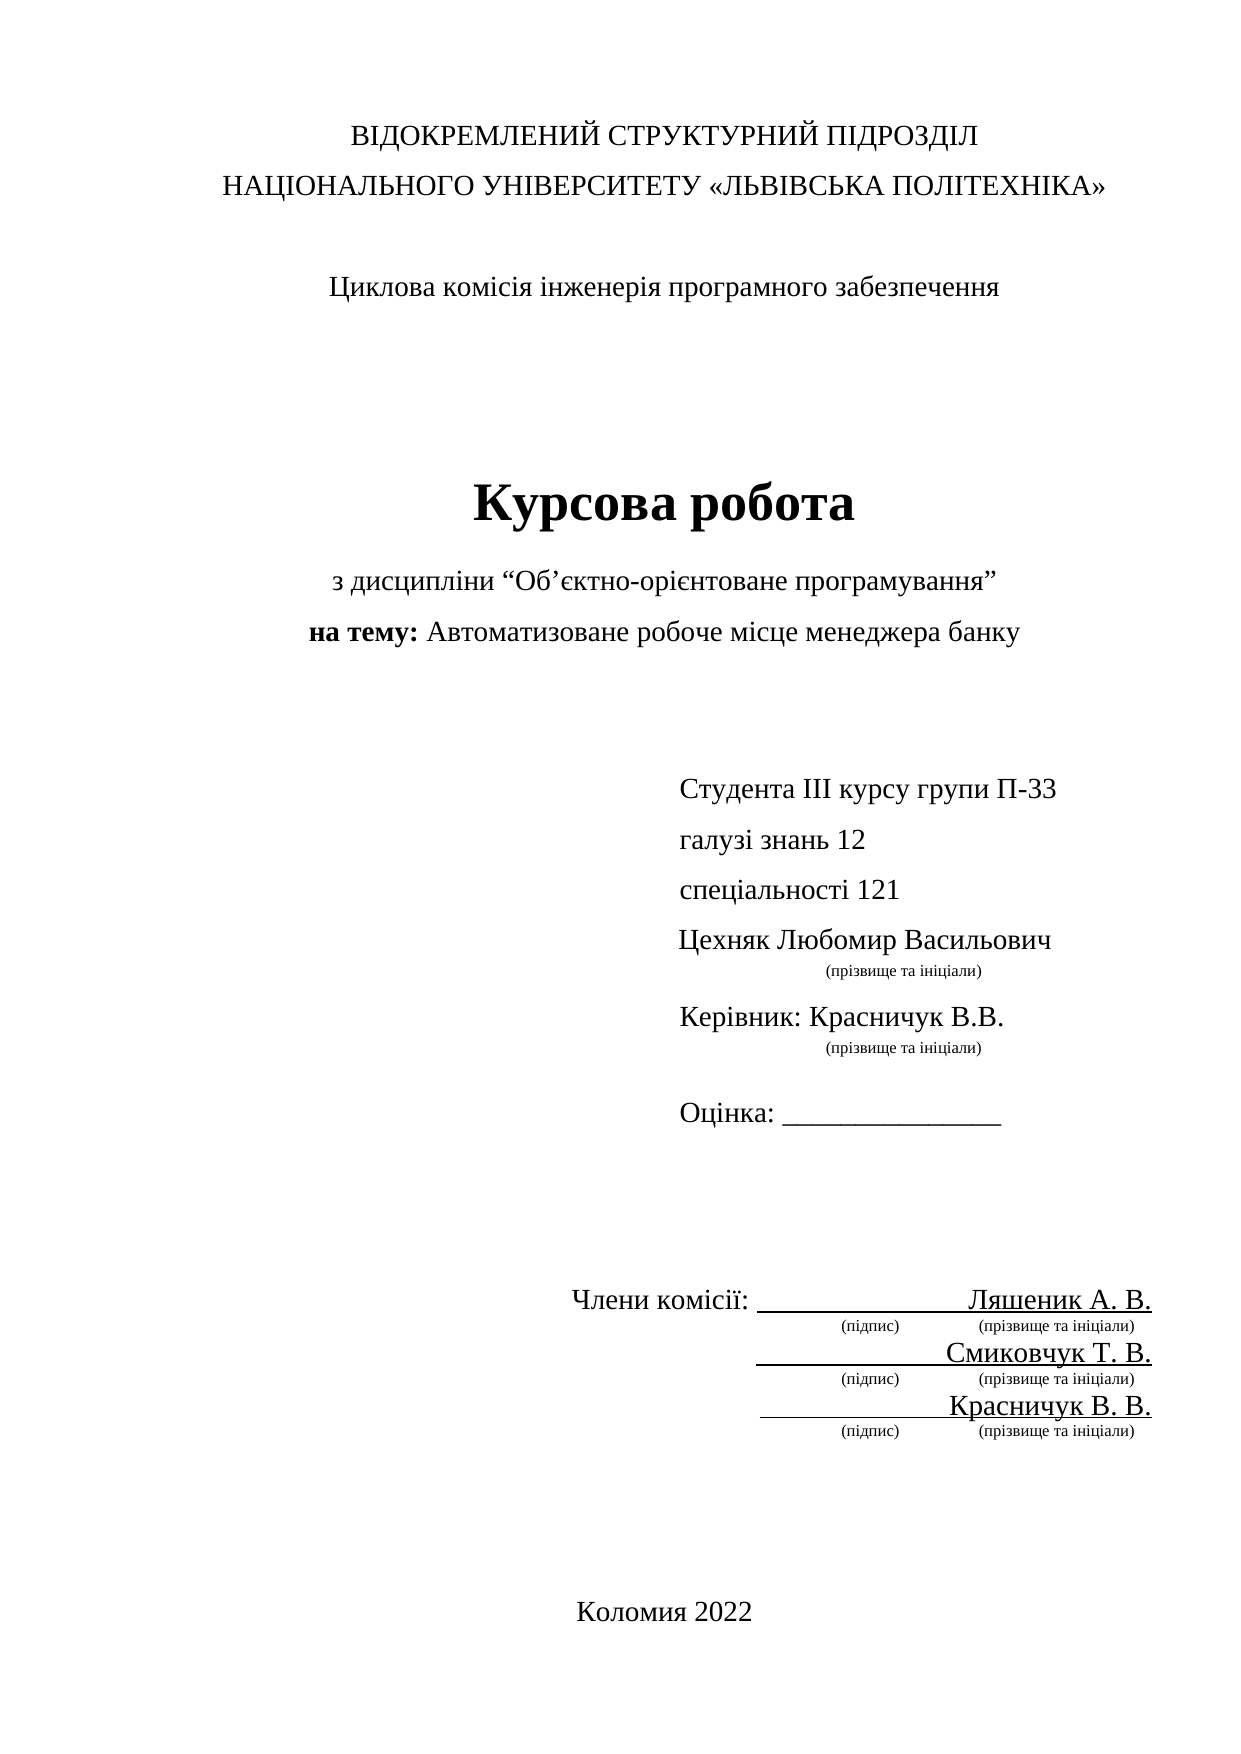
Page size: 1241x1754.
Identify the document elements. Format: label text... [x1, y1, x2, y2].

text (підпис) (прізвище та ініціали) [767, 1421, 1152, 1440]
text спеціальності 121 [679, 872, 1152, 906]
text Курсова робота [177, 470, 1152, 532]
text НАЦІОНАЛЬНОГО УНІВЕРСИТЕТУ «ЛЬВІВСЬКА ПОЛІТЕХНІКА» [177, 168, 1152, 202]
text Смиковчук Т. В. [327, 1335, 1152, 1368]
text Керівник: Красничук В.В. [679, 999, 1152, 1033]
text Цехняк Любомир Васильович [177, 922, 1152, 956]
text на тему: Автоматизоване робоче місце менеджера банку [177, 614, 1152, 647]
text Студента III курсу групи П-33 [679, 772, 1152, 805]
text (прізвище та ініціали) [767, 1038, 1152, 1057]
text (підпис) (прізвище та ініціали) [767, 1316, 1152, 1335]
text (прізвище та ініціали) [767, 961, 1152, 980]
text ВІДОКРЕМЛЕНИЙ СТРУКТУРНИЙ ПІДРОЗДІЛ [177, 118, 1152, 152]
text галузі знань 12 [679, 822, 1152, 855]
text Циклова комісія інженерія програмного забезпечення [177, 269, 1152, 303]
text Коломия 2022 [177, 1594, 1152, 1627]
text Красничук В. В. [327, 1388, 1152, 1421]
text Члени комісії: Ляшеник А. В. [327, 1282, 1152, 1316]
text (підпис) (прізвище та ініціали) [767, 1368, 1152, 1388]
text з дисципліни “Об’єктно-орієнтоване програмування” [177, 563, 1152, 597]
text Оцінка: _______________ [679, 1095, 1152, 1129]
